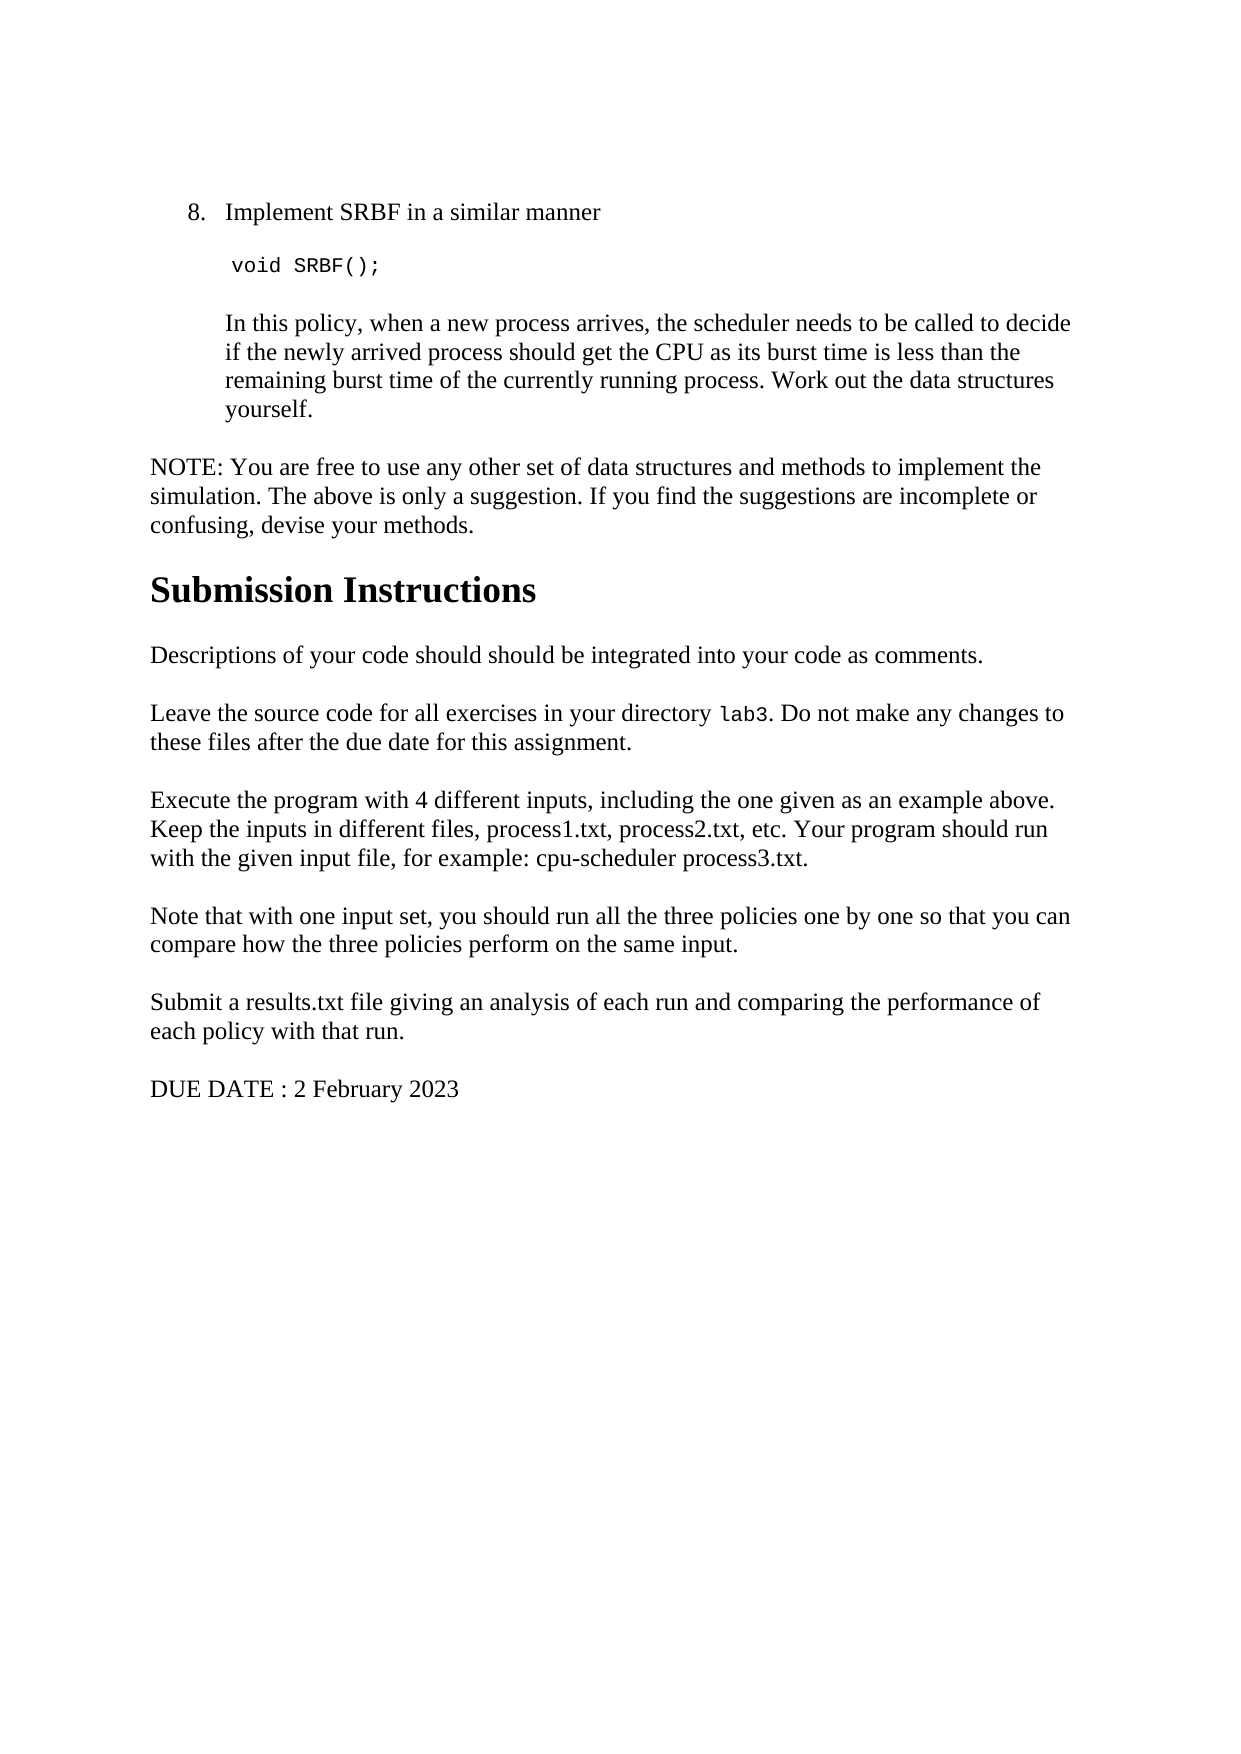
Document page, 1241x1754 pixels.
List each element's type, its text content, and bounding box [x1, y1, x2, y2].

text NOTE: You are free to use any other set of data structures and methods to implement the simulation. The above is only a suggestion. If you find the suggestions are incomplete or confusing, devise your methods. [150, 452, 1090, 538]
text Submit a results.txt file giving an analysis of each run and comparing the performance of each policy with that run. [150, 987, 1090, 1045]
text Descriptions of your code should should be integrated into your code as comments. [150, 640, 1090, 669]
text Note that with one input set, you should run all the three policies one by one so that you can compare how the three policies perform on the same input. [150, 901, 1090, 958]
text Submission Instructions [150, 568, 1090, 611]
text In this policy, when a new process arrives, the scheduler needs to be called to decide if the newly arrived process should get the CPU as its burst time is less than the remaining burst time of the currently running process. Work out the data structures yourself. [225, 308, 1090, 423]
text Execute the program with 4 different inputs, including the one given as an example above. Keep the inputs in different files, process1.txt, process2.txt, etc. Your program should run with the given input file, for example: cpu-scheduler process3.txt. [150, 785, 1090, 872]
text void SRBF(); [225, 255, 1090, 279]
text Leave the source code for all exercises in your directory lab3. Do not make any changes to these files after the due date for this assignment. [150, 698, 1090, 756]
list Implement SRBF in a similar manner [187, 197, 1090, 226]
text DUE DATE : 2 February 2023 [150, 1074, 1090, 1103]
